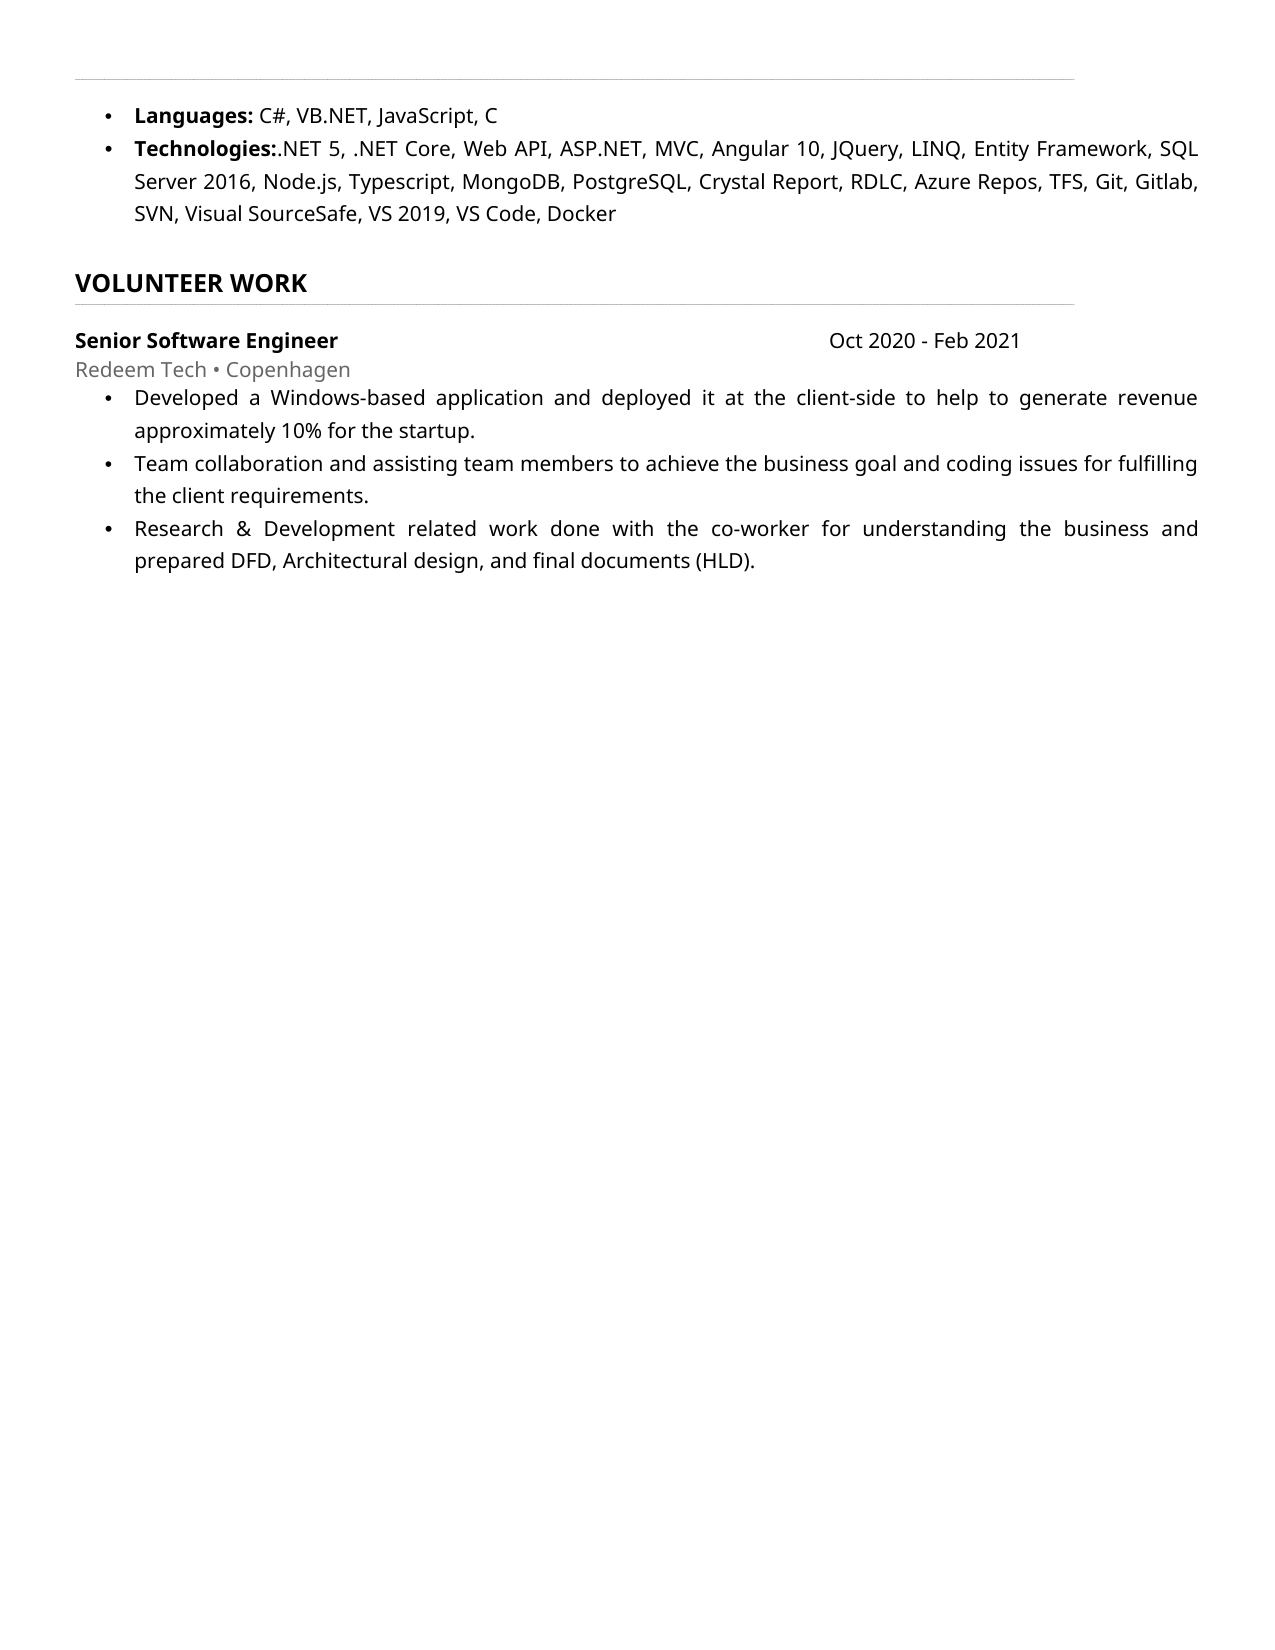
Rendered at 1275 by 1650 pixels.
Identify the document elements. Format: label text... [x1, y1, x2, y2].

list Developed a Windows-based application and deployed it at the client-side to help to generate revenue approximately 10% for the startup. [104, 383, 1200, 444]
text Redeem Tech • Copenhagen [75, 355, 1200, 383]
list Research & Development related work done with the co-worker for understanding the business and prepared DFD, Architectural design, and final documents (HLD). [104, 514, 1200, 575]
text VOLUNTEER WORK [75, 266, 1200, 300]
list Languages: C#, VB.NET, JavaScript, C [104, 102, 1200, 130]
list Team collaboration and assisting team members to achieve the business goal and coding issues for fulfilling the client requirements. [104, 449, 1200, 510]
text Senior Software Engineer Oct 2020 - Feb 2021 [75, 327, 1200, 355]
list Technologies:.NET 5, .NET Core, Web API, ASP.NET, MVC, Angular 10, JQuery, LINQ, Entity Framework, SQL Server 2016, Node.js, Typescript, MongoDB, PostgreSQL, Crystal Report, RDLC, Azure Repos, TFS, Git, Gitlab, SVN, Visual SourceSafe, VS 2019, VS Code, Docker [104, 134, 1200, 228]
